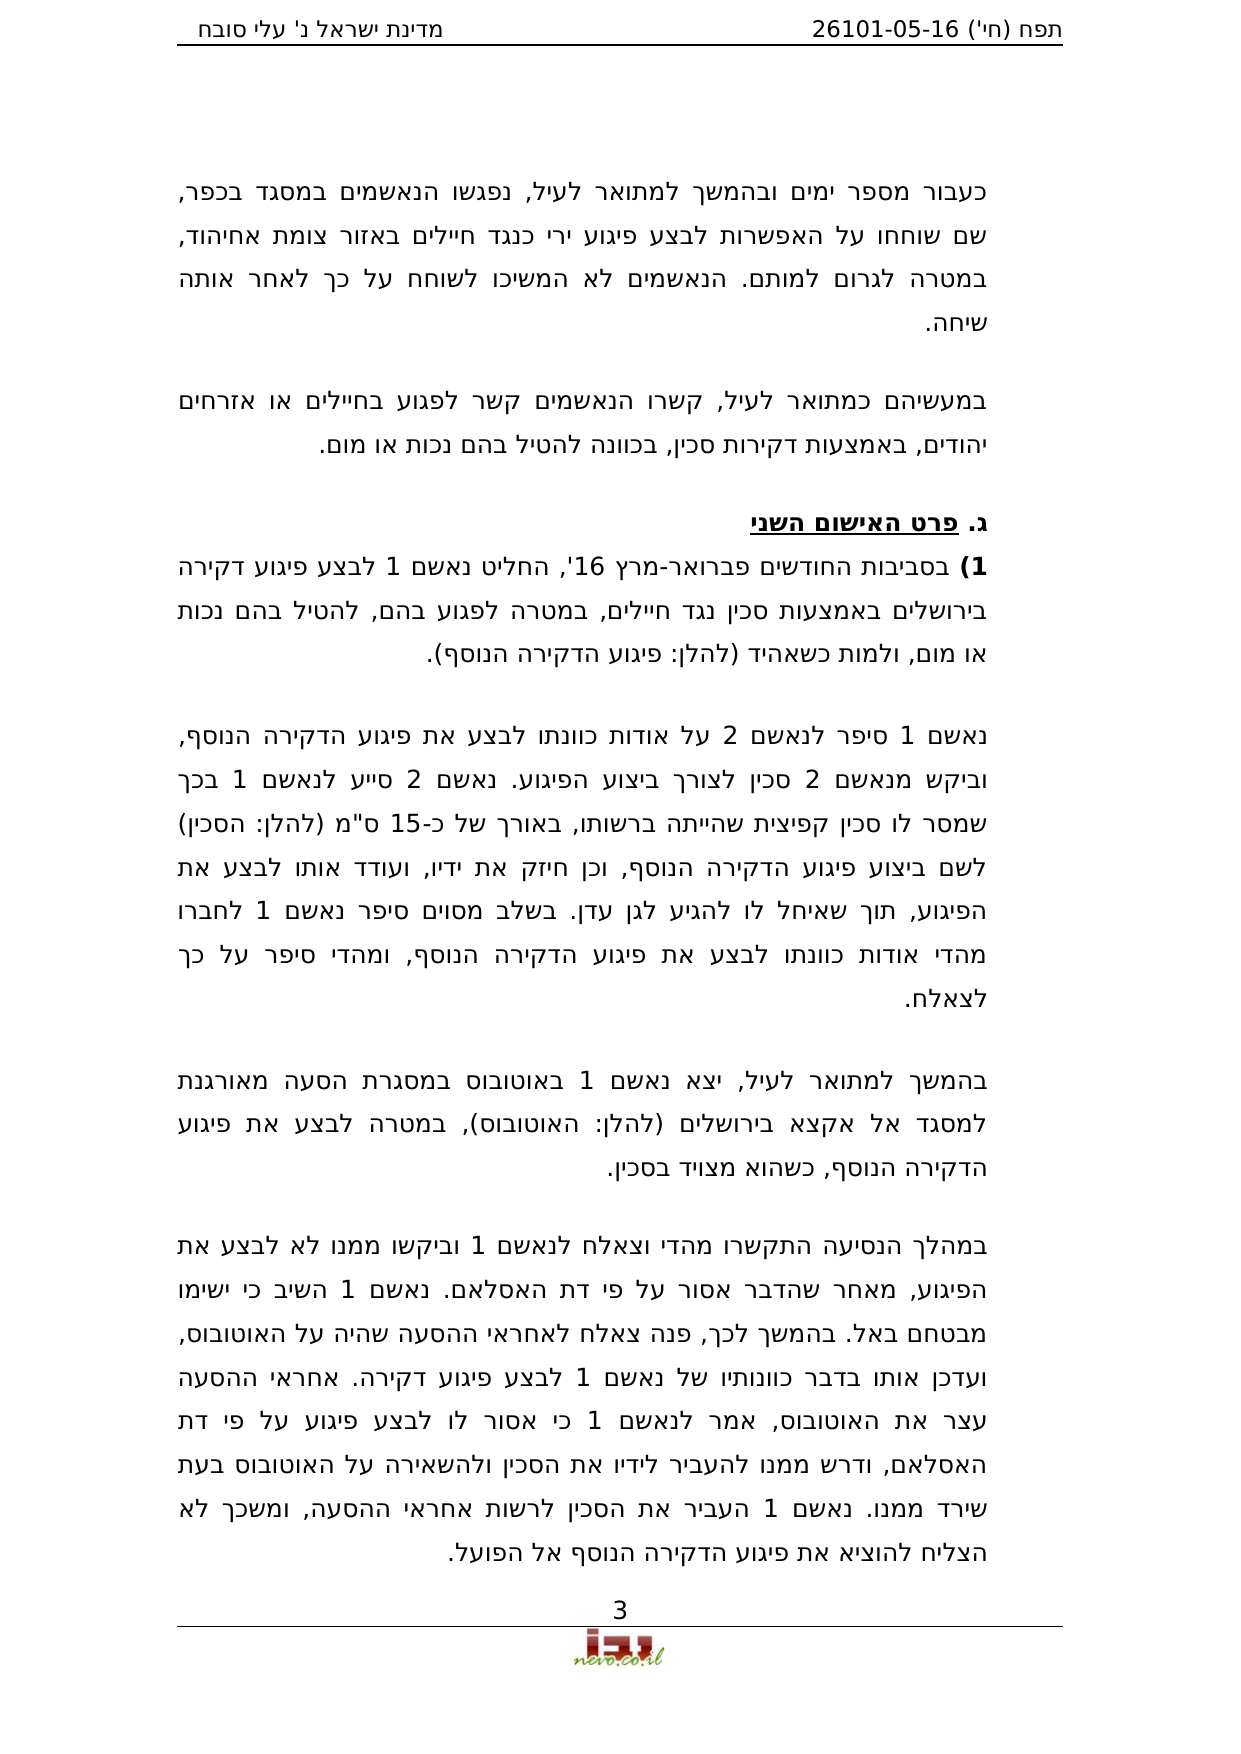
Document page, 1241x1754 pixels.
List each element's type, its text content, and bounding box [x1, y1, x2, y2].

text במהלך הנסיעה התקשרו מהדי וצאלח לנאשם 1 וביקשו ממנו לא לבצע את הפיגוע, מאחר שהדבר אסור על פי דת האסלאם. נאשם 1 השיב כי ישימו מבטחם באל. בהמשך לכך, פנה צאלח לאחראי ההסעה שהיה על האוטובוס, ועדכן אותו בדבר כוונותיו של נאשם 1 לבצע פיגוע דקירה. אחראי ההסעה עצר את האוטובוס, אמר לנאשם 1 כי אסור לו לבצע פיגוע על פי דת האסלאם, ודרש ממנו להעביר לידיו את הסכין ולהשאירה על האוטובוס בעת שירד ממנו. נאשם 1 העביר את הסכין לרשות אחראי ההסעה, ומשכך לא הצליח להוציא את פיגוע הדקירה הנוסף אל הפועל. [177, 1232, 988, 1567]
text ג. פרט האישום השני [177, 508, 988, 538]
text בהמשך למתואר לעיל, יצא נאשם 1 באוטובוס במסגרת הסעה מאורגנת למסגד אל אקצא בירושלים (להלן: האוטובוס), במטרה לבצע את פיגוע הדקירה הנוסף, כשהוא מצויד בסכין. [177, 1066, 988, 1183]
text נאשם 1 סיפר לנאשם 2 על אודות כוונתו לבצע את פיגוע הדקירה הנוסף, וביקש מנאשם 2 סכין לצורך ביצוע הפיגוע. נאשם 2 סייע לנאשם 1 בכך שמסר לו סכין קפיצית שהייתה ברשותו, באורך של כ-15 ס"מ (להלן: הסכין) לשם ביצוע פיגוע הדקירה הנוסף, וכן חיזק את ידיו, ועודד אותו לבצע את הפיגוע, תוך שאיחל לו להגיע לגן עדן. בשלב מסוים סיפר נאשם 1 לחברו מהדי אודות כוונתו לבצע את פיגוע הדקירה הנוסף, ומהדי סיפר על כך לצאלח. [177, 722, 988, 1013]
text 1) בסביבות החודשים פברואר-מרץ 16', החליט נאשם 1 לבצע פיגוע דקירה בירושלים באמצעות סכין נגד חיילים, במטרה לפגוע בהם, להטיל בהם נכות או מום, ולמות כשאהיד (להלן: פיגוע הדקירה הנוסף). [177, 552, 988, 669]
text כעבור מספר ימים ובהמשך למתואר לעיל, נפגשו הנאשמים במסגד בכפר, שם שוחחו על האפשרות לבצע פיגוע ירי כנגד חיילים באזור צומת אחיהוד, במטרה לגרום למותם. הנאשמים לא המשיכו לשוחח על כך לאחר אותה שיחה. [177, 177, 988, 338]
text במעשיהם כמתואר לעיל, קשרו הנאשמים קשר לפגוע בחיילים או אזרחים יהודים, באמצעות דקירות סכין, בכוונה להטיל בהם נכות או מום. [177, 387, 988, 459]
picture [574, 1628, 666, 1667]
